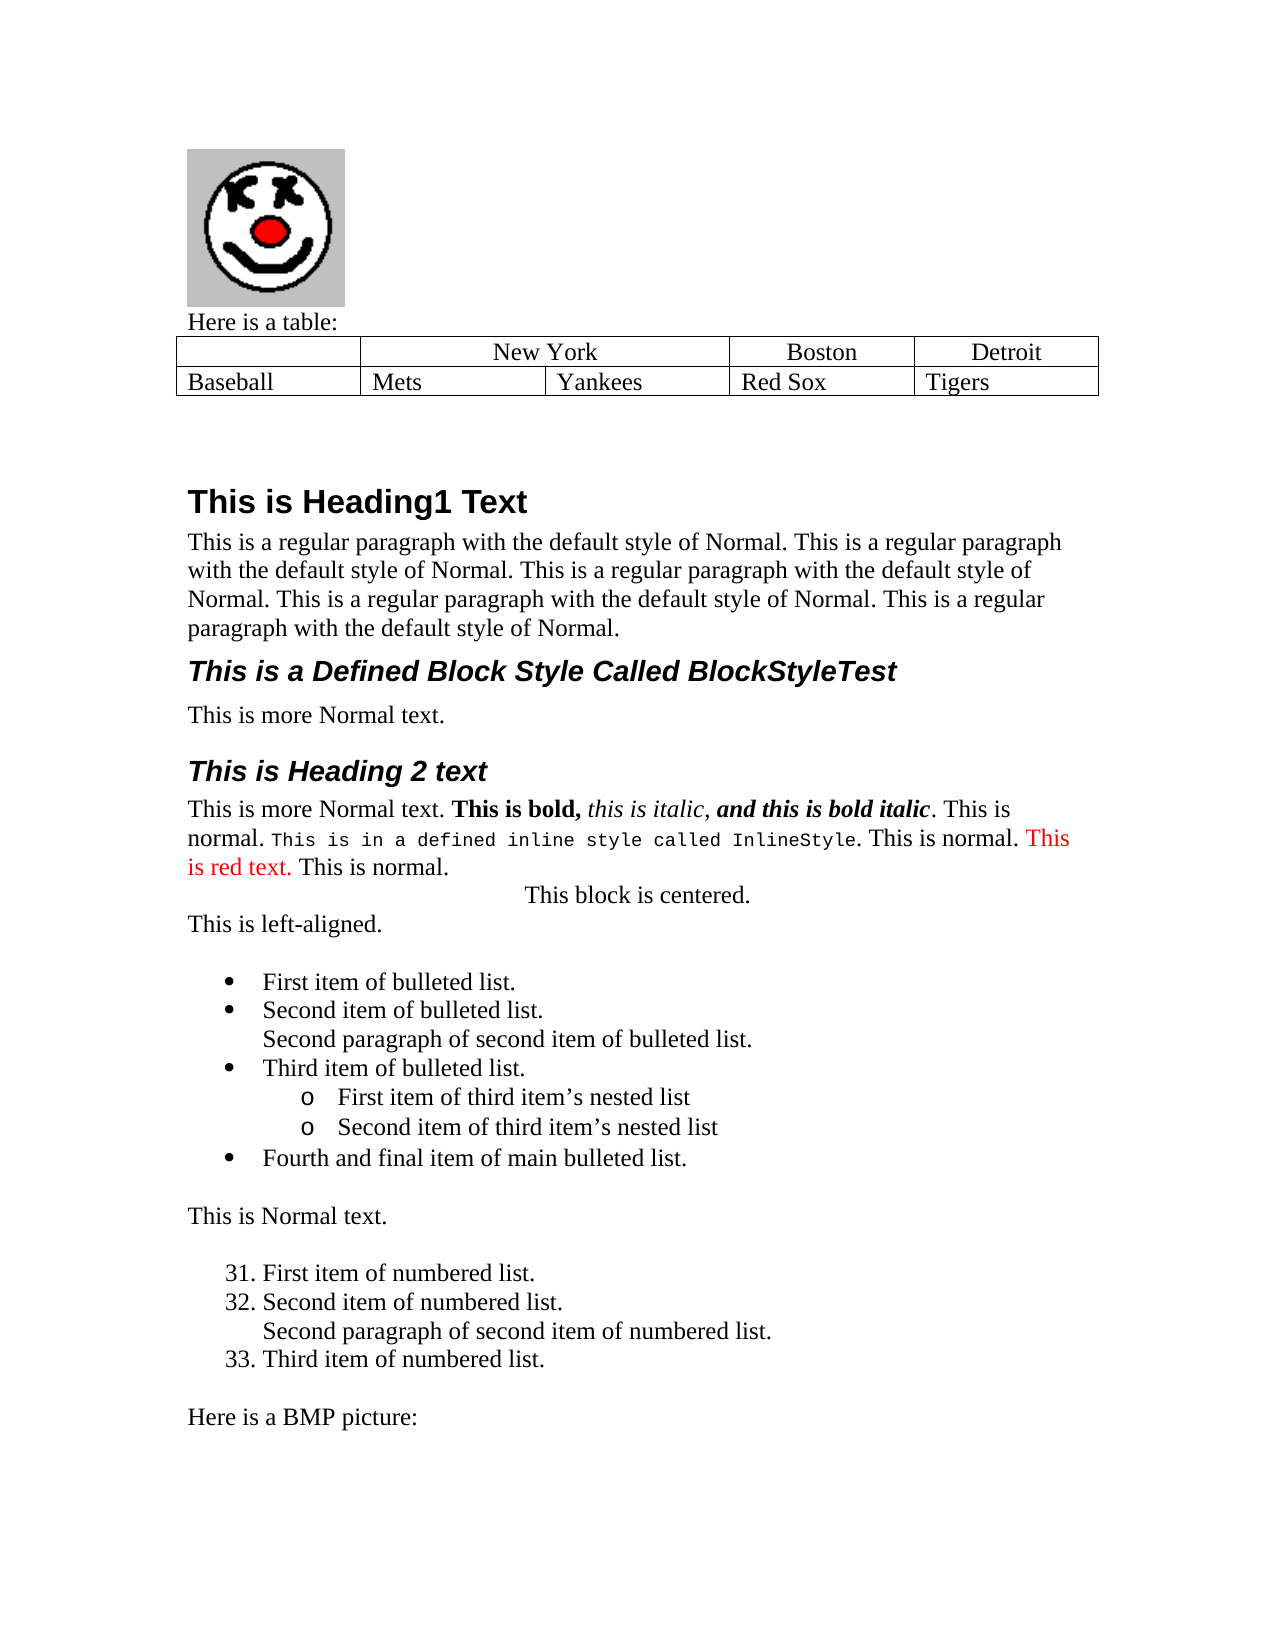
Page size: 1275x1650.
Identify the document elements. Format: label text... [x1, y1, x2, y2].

table_header Boston [730, 337, 914, 366]
table_cell Tigers [915, 367, 1098, 395]
table_cell Mets [361, 367, 545, 395]
text Here is a table: [187, 307, 1087, 336]
text Second paragraph of second item of bulleted list. [262, 1024, 1087, 1053]
list Third item of bulleted list. [225, 1053, 1087, 1082]
text This is more Normal text. This is bold, this is italic, and this is bold italic. This is normal. This is in a defined inline style called InlineStyle. This is normal. This is red text. This is normal. [187, 794, 1087, 880]
table_cell Baseball [177, 367, 360, 395]
list First item of bulleted list. [225, 967, 1087, 995]
text This is a regular paragraph with the default style of Normal. This is a regular paragraph with the default style of Normal. This is a regular paragraph with the default style of Normal. This is a regular paragraph with the default style of Normal. This is a regular paragraph with the default style of Normal. [187, 527, 1087, 642]
list Fourth and final item of main bulleted list. [225, 1143, 1087, 1172]
text This is more Normal text. [187, 700, 1087, 729]
table_header Detroit [915, 337, 1098, 366]
text Second paragraph of second item of numbered list. [262, 1316, 1087, 1344]
picture [187, 149, 345, 307]
table_header New York [361, 337, 729, 366]
table_header [177, 337, 360, 366]
list Second item of bulleted list. [225, 995, 1087, 1024]
list First item of third item’s nested list [300, 1082, 1087, 1112]
text This is Normal text. [187, 1201, 1087, 1229]
subtitle This is Heading1 Text [187, 482, 1087, 521]
list Third item of numbered list. [225, 1344, 1087, 1373]
text This is left-aligned. [187, 909, 1087, 938]
text This is a Defined Block Style Called BlockStyleTest [187, 654, 1087, 688]
list Second item of numbered list. [225, 1287, 1087, 1316]
list Second item of third item’s nested list [300, 1112, 1087, 1143]
subtitle This is Heading 2 text [187, 754, 1087, 788]
text Here is a BMP picture: [187, 1402, 1087, 1431]
table_cell Yankees [546, 367, 729, 395]
table_cell Red Sox [730, 367, 914, 395]
text This block is centered. [187, 880, 1087, 909]
list First item of numbered list. [225, 1258, 1087, 1287]
